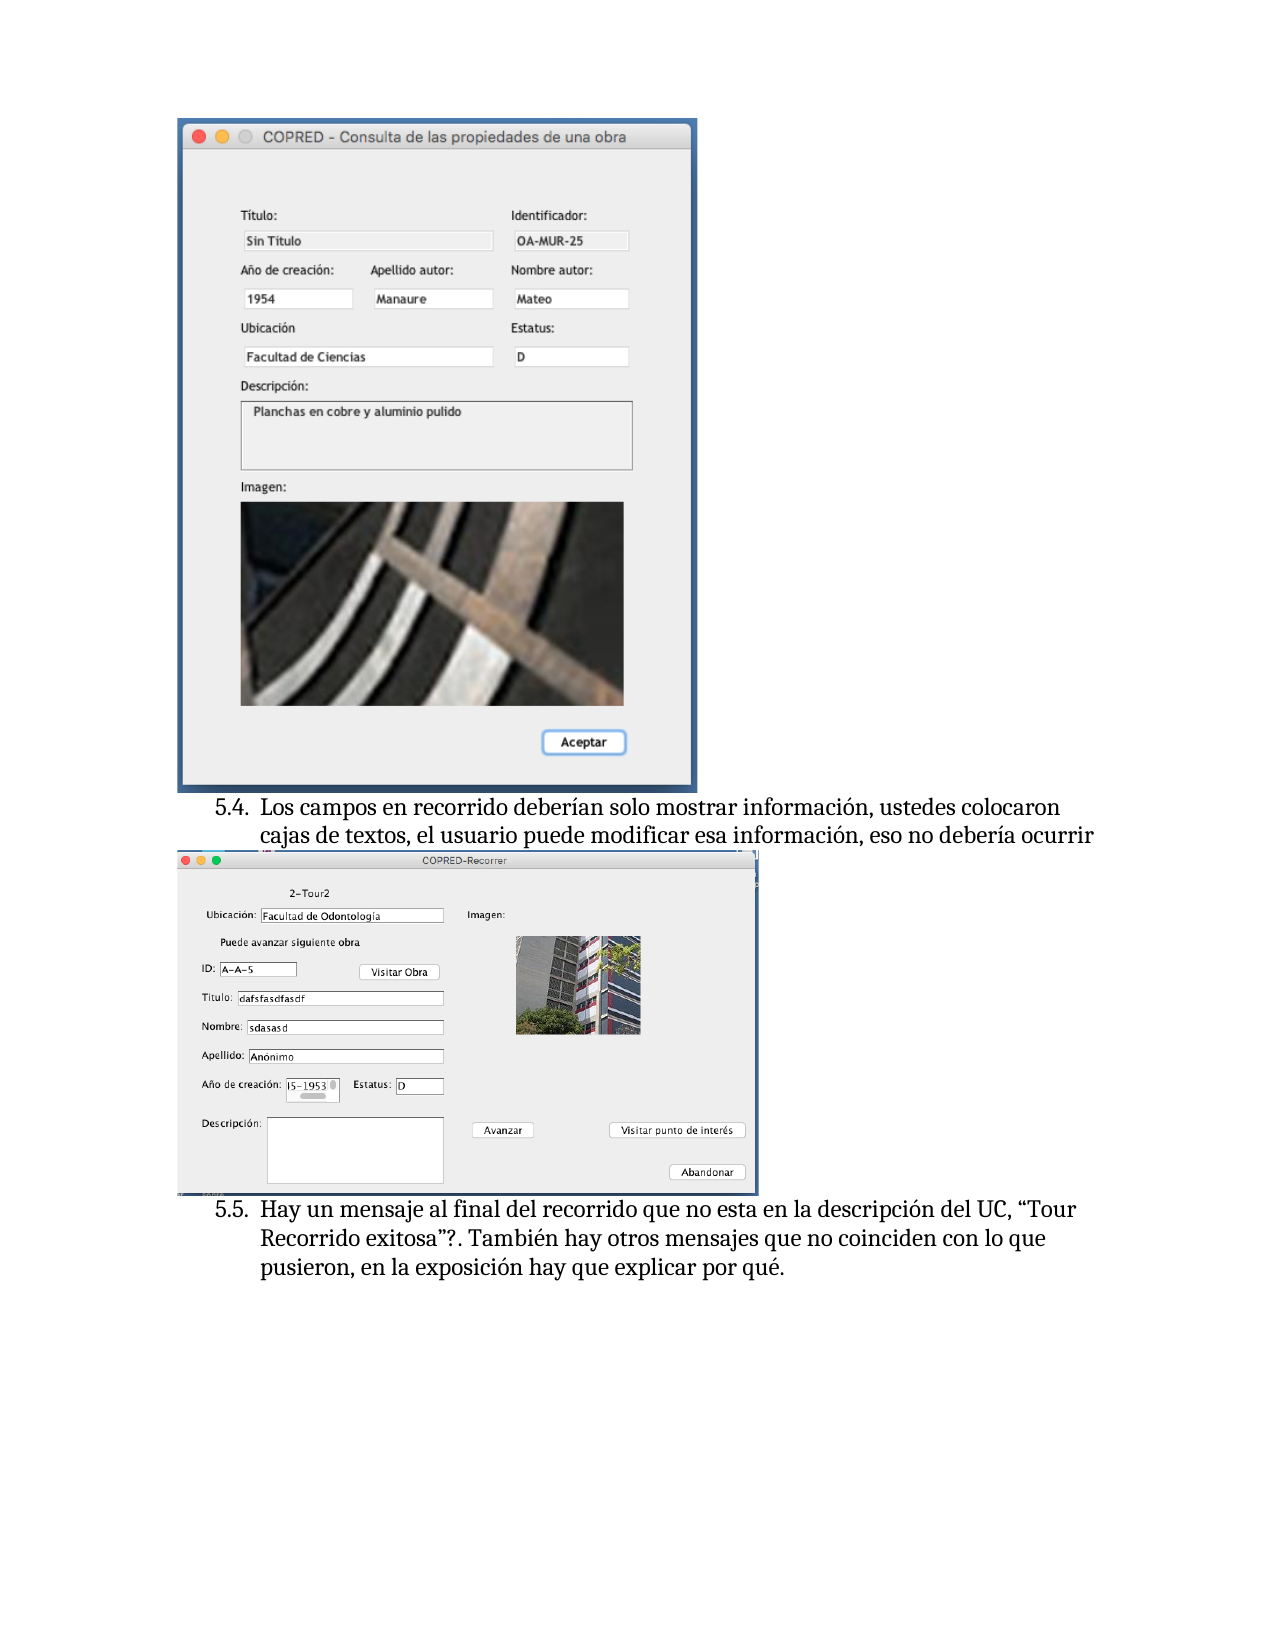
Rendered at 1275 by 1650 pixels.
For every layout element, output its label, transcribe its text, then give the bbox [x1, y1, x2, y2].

picture [177, 118, 698, 793]
picture [177, 850, 759, 1196]
list Los campos en recorrido deberían solo mostrar información, ustedes colocaron cajas de textos, el usuario puede modificar esa información, eso no debería ocurrir [215, 793, 1098, 850]
list Hay un mensaje al final del recorrido que no esta en la descripción del UC, “Tour Recorrido exitosa”?. También hay otros mensajes que no coinciden con lo que pusieron, en la exposición hay que explicar por qué. [215, 1195, 1098, 1282]
